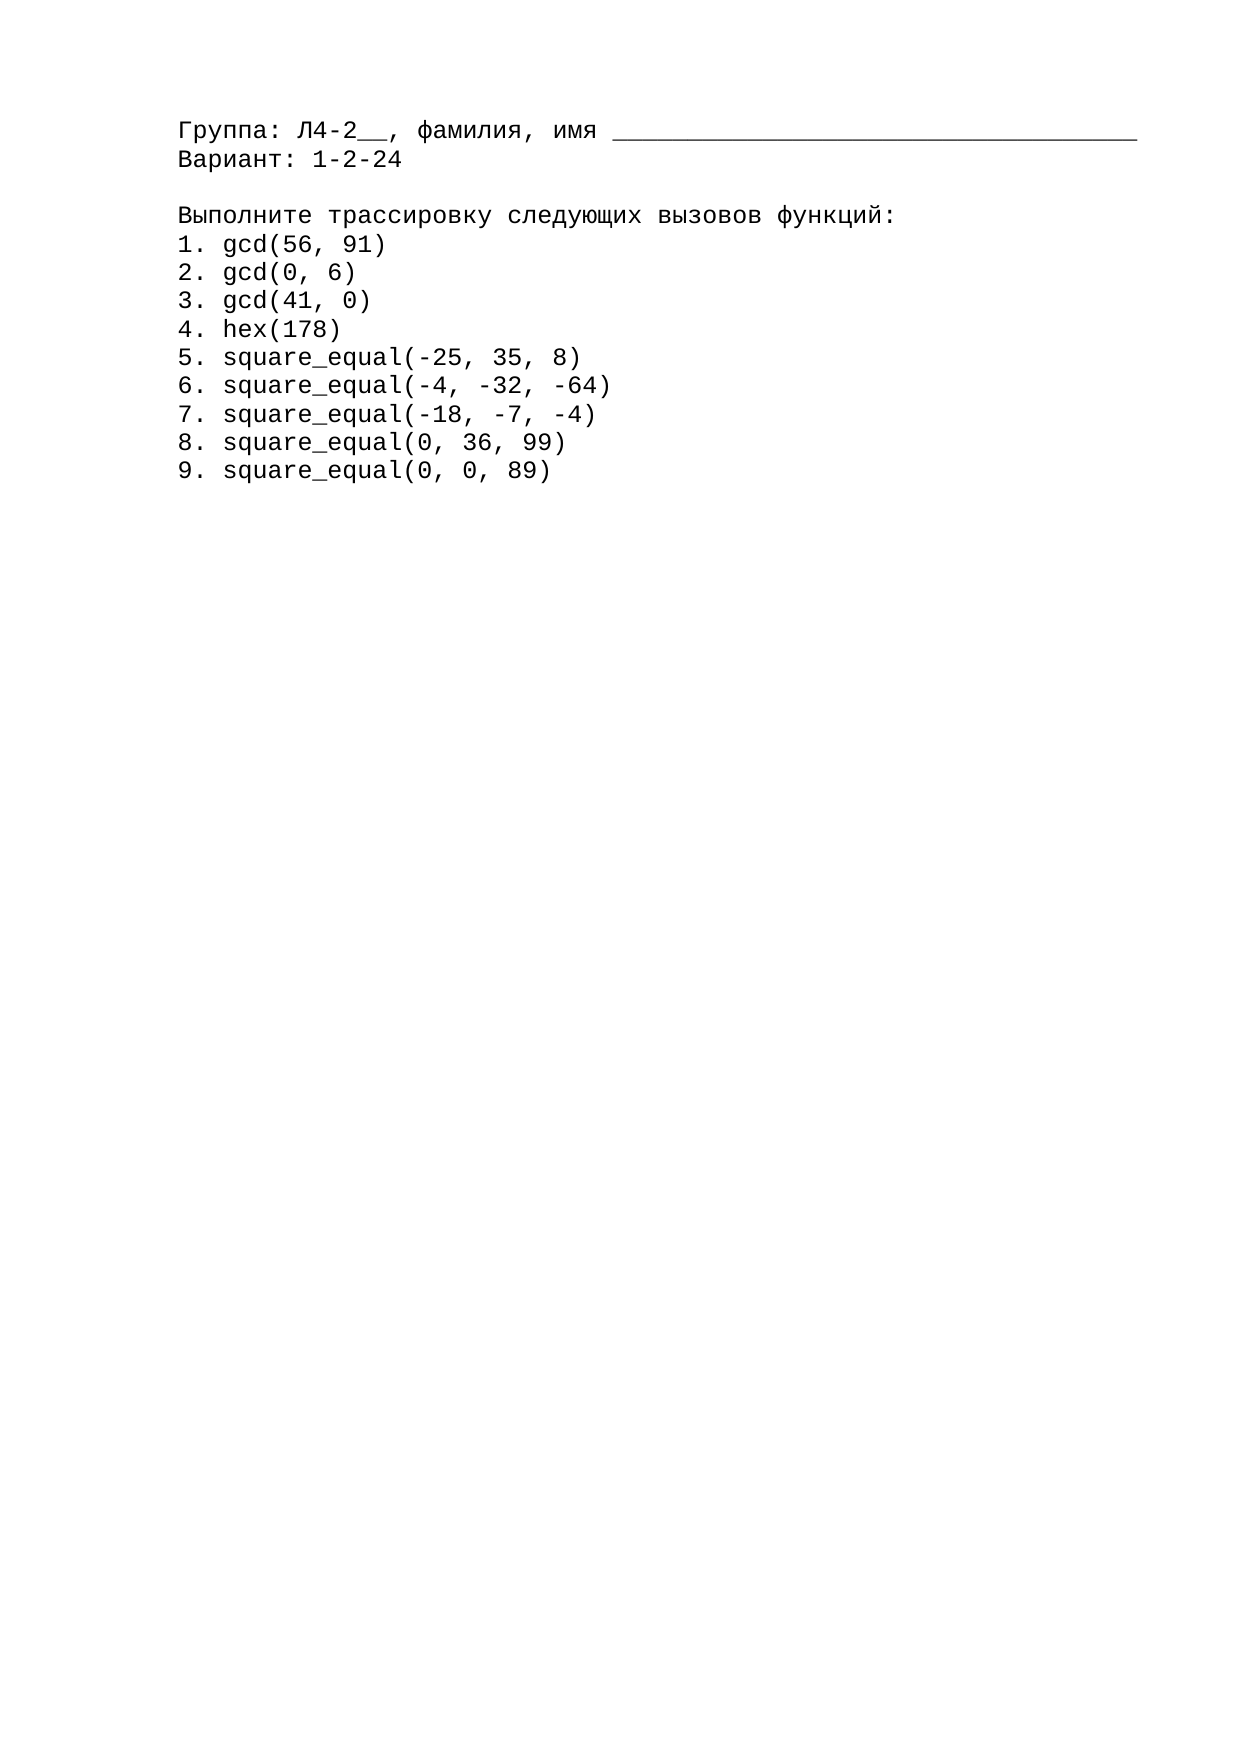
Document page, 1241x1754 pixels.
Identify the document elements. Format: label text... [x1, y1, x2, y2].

text Группа: Л4-2__, фамилия, имя ___________________________________ [177, 118, 1152, 146]
text 8. square_equal(0, 36, 99) [177, 430, 1152, 458]
text 5. square_equal(-25, 35, 8) [177, 345, 1152, 373]
text Выполните трассировку следующих вызовов функций: [177, 203, 1152, 231]
text Вариант: 1-2-24 [177, 146, 1152, 175]
text 1. gcd(56, 91) [177, 231, 1152, 260]
text 3. gcd(41, 0) [177, 288, 1152, 316]
text 2. gcd(0, 6) [177, 260, 1152, 288]
text 9. square_equal(0, 0, 89) [177, 458, 1152, 486]
text 4. hex(178) [177, 316, 1152, 345]
text 6. square_equal(-4, -32, -64) [177, 373, 1152, 401]
text 7. square_equal(-18, -7, -4) [177, 401, 1152, 430]
